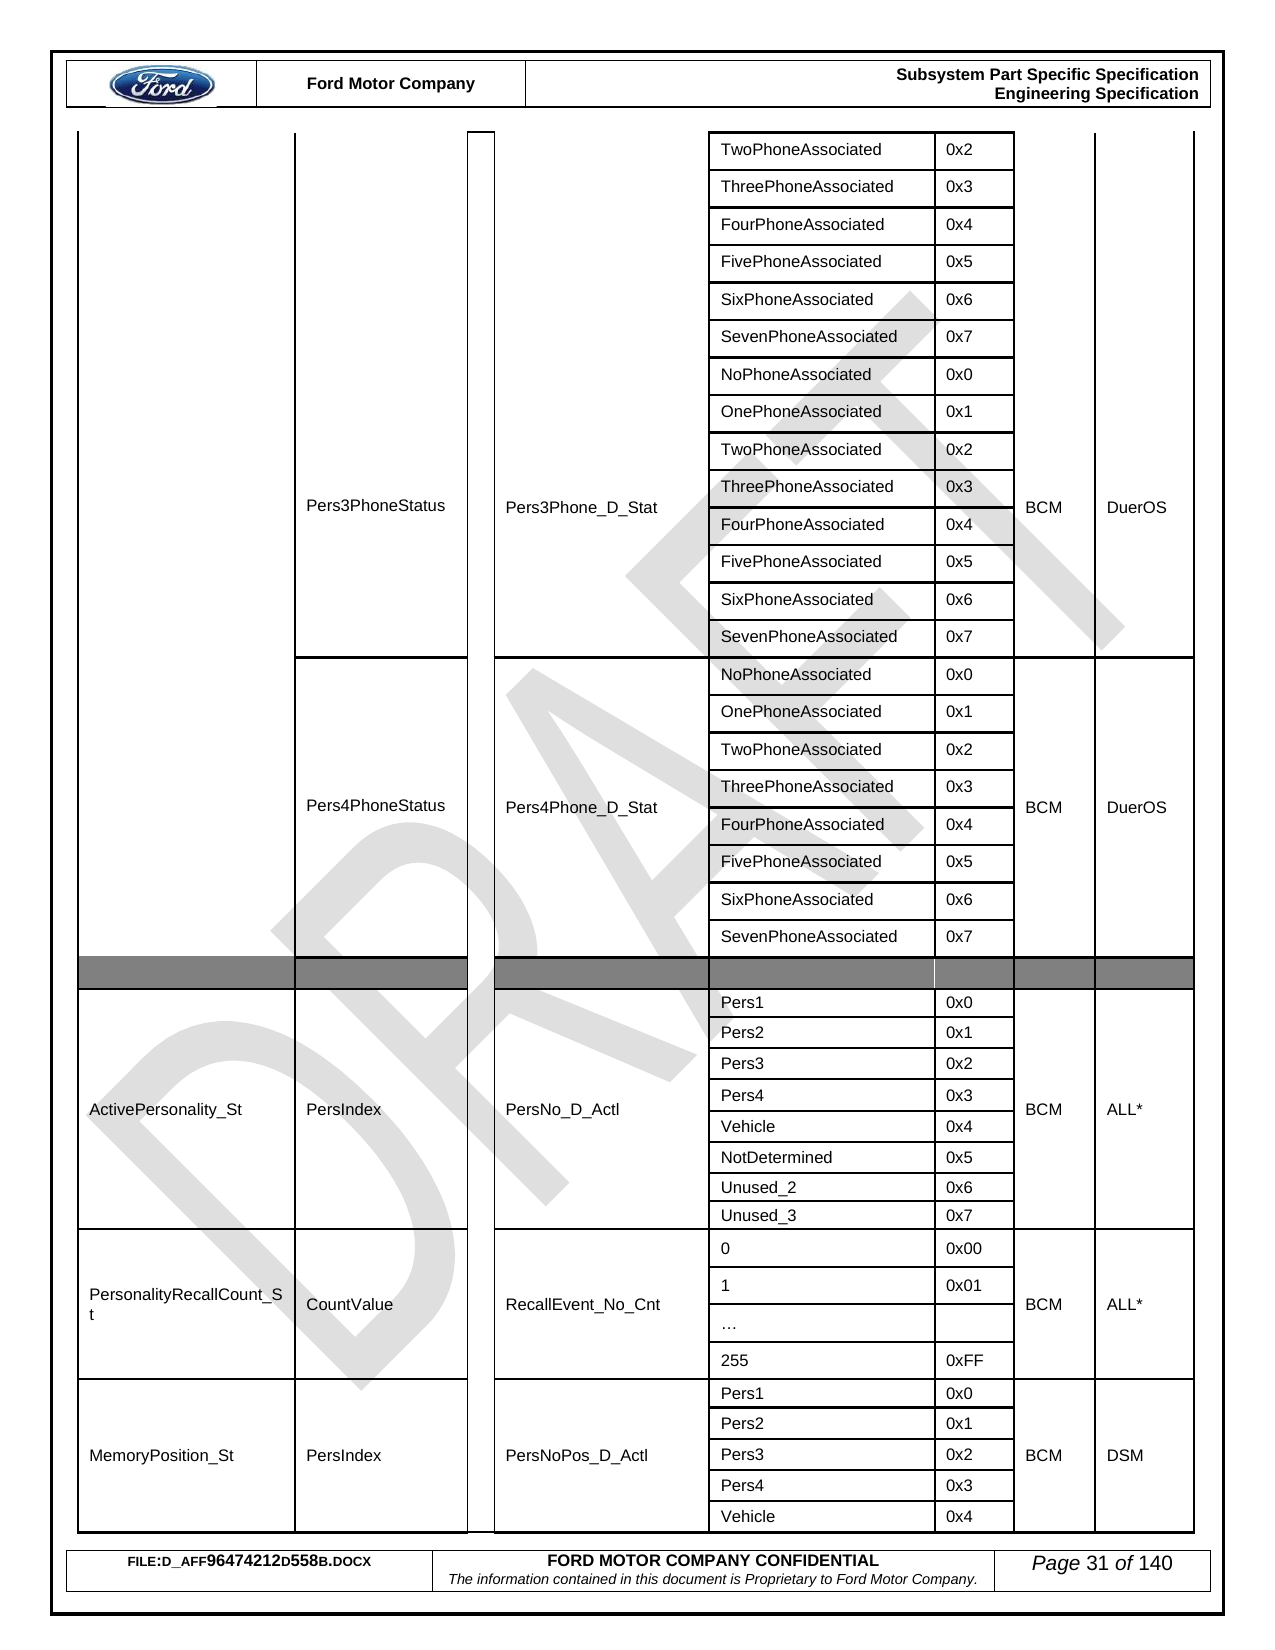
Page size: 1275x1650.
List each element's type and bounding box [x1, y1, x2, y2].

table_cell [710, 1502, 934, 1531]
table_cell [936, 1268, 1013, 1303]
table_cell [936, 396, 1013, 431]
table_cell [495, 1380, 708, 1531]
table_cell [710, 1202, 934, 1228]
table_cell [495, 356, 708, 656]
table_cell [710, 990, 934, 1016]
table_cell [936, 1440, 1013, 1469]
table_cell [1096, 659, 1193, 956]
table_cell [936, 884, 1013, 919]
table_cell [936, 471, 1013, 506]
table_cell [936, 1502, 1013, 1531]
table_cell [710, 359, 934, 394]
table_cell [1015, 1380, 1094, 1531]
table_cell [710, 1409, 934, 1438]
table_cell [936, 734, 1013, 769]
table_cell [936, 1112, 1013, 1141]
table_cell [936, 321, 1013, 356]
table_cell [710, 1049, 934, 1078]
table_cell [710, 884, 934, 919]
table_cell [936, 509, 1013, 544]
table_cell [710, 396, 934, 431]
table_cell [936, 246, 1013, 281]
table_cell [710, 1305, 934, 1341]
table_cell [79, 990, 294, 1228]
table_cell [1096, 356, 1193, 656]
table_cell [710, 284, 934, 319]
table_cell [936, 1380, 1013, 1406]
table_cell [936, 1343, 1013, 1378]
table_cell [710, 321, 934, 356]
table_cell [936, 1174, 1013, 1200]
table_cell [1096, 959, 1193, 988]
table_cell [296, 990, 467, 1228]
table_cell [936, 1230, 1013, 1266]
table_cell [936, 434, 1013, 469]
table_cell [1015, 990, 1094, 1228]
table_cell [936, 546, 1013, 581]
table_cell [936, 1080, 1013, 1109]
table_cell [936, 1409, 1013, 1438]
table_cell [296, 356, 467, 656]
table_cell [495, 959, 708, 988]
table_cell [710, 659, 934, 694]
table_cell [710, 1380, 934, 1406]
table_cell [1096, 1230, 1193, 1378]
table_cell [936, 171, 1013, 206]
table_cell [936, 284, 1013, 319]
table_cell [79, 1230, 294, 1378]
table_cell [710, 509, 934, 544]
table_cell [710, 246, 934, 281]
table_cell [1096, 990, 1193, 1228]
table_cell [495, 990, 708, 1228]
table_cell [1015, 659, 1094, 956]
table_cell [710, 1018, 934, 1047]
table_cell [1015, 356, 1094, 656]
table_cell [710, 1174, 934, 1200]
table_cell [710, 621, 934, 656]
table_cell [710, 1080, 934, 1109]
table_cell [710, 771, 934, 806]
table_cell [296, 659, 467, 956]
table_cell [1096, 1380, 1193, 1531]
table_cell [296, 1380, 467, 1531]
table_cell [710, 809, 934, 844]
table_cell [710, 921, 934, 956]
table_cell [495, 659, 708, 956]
picture [105, 61, 217, 107]
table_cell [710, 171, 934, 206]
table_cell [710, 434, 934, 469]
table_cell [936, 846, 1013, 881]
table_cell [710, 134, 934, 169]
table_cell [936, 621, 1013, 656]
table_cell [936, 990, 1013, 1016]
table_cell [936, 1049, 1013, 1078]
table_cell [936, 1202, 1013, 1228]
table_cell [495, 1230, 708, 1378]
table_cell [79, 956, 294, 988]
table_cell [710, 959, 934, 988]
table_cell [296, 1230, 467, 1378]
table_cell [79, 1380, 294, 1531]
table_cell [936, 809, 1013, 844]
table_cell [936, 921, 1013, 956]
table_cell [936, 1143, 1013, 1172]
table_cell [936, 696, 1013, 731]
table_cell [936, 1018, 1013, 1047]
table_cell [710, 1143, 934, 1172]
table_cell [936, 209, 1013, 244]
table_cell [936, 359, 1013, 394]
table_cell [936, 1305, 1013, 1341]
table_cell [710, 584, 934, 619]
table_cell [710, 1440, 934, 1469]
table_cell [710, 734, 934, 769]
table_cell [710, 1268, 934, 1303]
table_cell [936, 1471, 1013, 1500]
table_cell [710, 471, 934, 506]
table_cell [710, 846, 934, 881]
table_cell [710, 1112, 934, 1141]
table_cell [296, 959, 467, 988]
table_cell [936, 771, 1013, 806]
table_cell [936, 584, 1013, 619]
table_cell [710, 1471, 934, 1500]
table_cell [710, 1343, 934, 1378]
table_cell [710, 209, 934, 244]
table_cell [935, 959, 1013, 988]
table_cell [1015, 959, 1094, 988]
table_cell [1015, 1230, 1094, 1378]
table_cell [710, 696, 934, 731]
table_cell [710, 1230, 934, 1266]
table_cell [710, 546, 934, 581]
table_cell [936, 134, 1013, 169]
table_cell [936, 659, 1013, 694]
